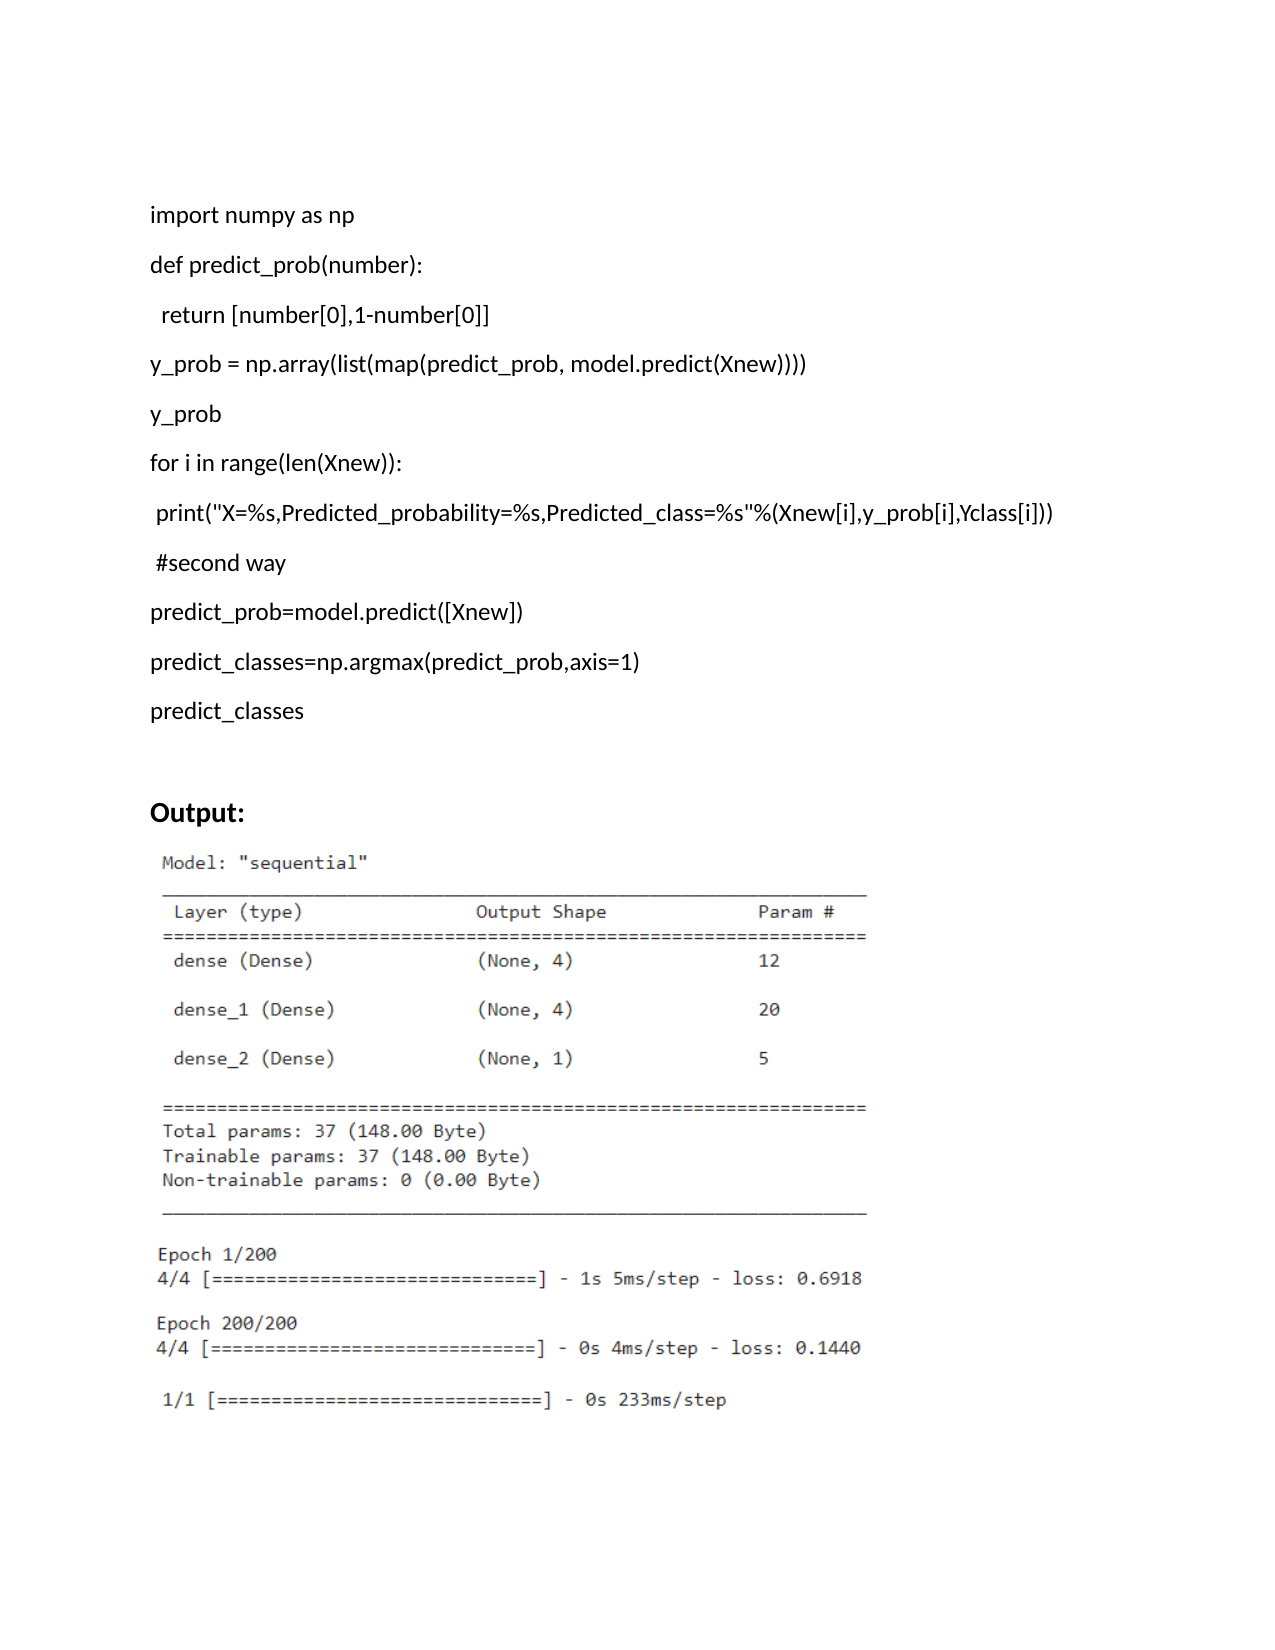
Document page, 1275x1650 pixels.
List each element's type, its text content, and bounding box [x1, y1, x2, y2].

text import numpy as np [150, 199, 1125, 230]
picture [150, 1380, 736, 1420]
text #second way [150, 547, 1125, 577]
text predict_classes=np.argmax(predict_prob,axis=1) [150, 646, 1125, 676]
text return [number[0],1-number[0]] [150, 299, 1125, 329]
picture [150, 1238, 890, 1291]
text Output: [150, 794, 1125, 830]
text y_prob [150, 398, 1125, 428]
text predict_classes [150, 695, 1125, 726]
text print("X=%s,Predicted_probability=%s,Predicted_class=%s"%(Xnew[i],y_prob[i],Yclass[i])) [150, 497, 1125, 528]
picture [150, 1310, 872, 1362]
text y_prob = np.array(list(map(predict_prob, model.predict(Xnew)))) [150, 348, 1125, 379]
text for i in range(len(Xnew)): [150, 447, 1125, 478]
text def predict_prob(number): [150, 249, 1125, 280]
text predict_prob=model.predict([Xnew]) [150, 596, 1125, 627]
picture [150, 849, 883, 1220]
